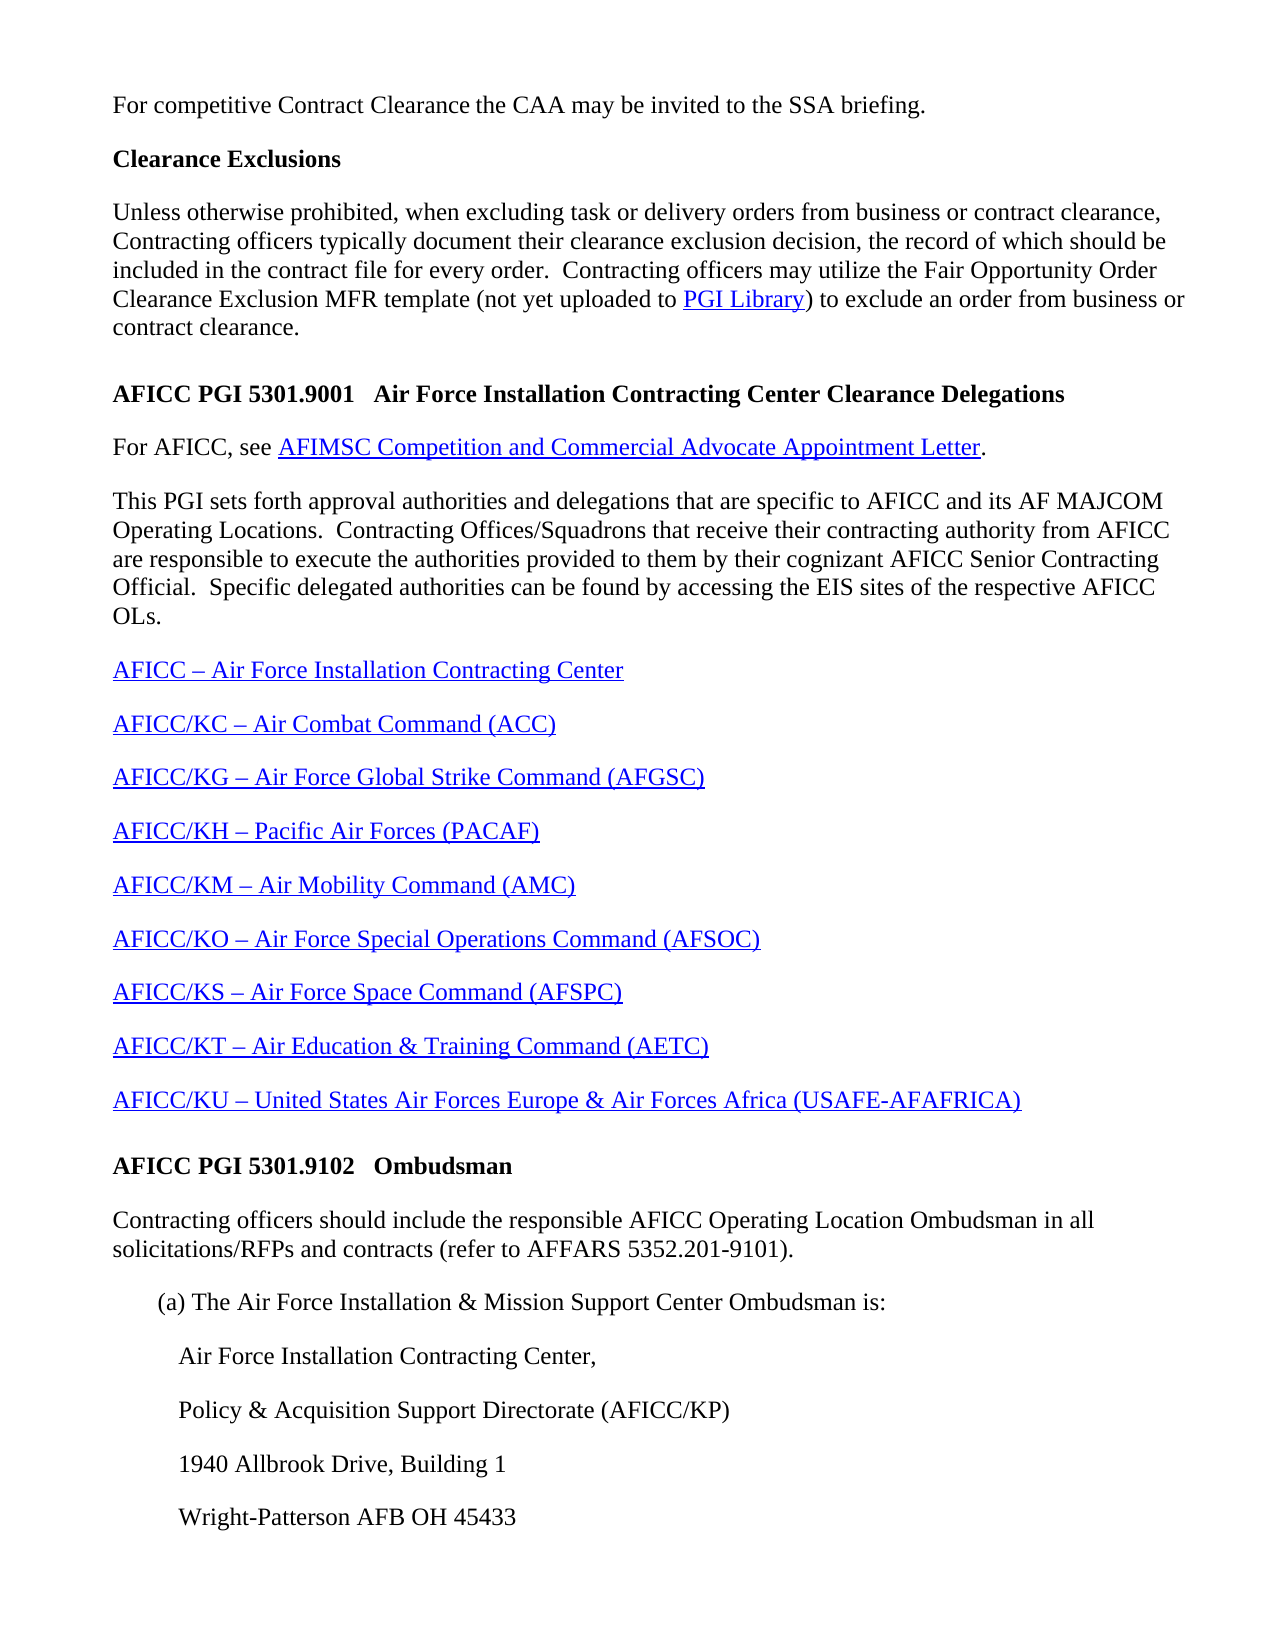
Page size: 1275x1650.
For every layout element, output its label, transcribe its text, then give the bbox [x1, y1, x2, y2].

text For AFICC, see AFIMSC Competition and Commercial Advocate Appointment Letter. [112, 432, 1185, 461]
text Wright-Patterson AFB OH 45433 [178, 1502, 1185, 1531]
text 1940 Allbrook Drive, Building 1 [178, 1449, 1185, 1477]
list (a) The Air Force Installation & Mission Support Center Ombudsman is: [157, 1287, 1185, 1316]
text Policy & Acquisition Support Directorate (AFICC/KP) [178, 1395, 1185, 1424]
text Air Force Installation Contracting Center, [178, 1341, 1185, 1370]
text AFICC/KT – Air Education & Training Command (AETC) [112, 1031, 1185, 1060]
subtitle AFICC PGI 5301.9001 Air Force Installation Contracting Center Clearance Delegations [112, 379, 1185, 407]
text AFICC/KH – Pacific Air Forces (PACAF) [112, 816, 1185, 845]
text This PGI sets forth approval authorities and delegations that are specific to AFICC and its AF MAJCOM Operating Locations. Contracting Offices/Squadrons that receive their contracting authority from AFICC are responsible to execute the authorities provided to them by their cognizant AFICC Senior Contracting Official. Specific delegated authorities can be found by accessing the EIS sites of the respective AFICC OLs. [112, 486, 1185, 630]
text AFICC/KU – United States Air Forces Europe & Air Forces Africa (USAFE-AFAFRICA) [112, 1085, 1185, 1114]
text AFICC/KC – Air Combat Command (ACC) [112, 709, 1185, 737]
text Unless otherwise prohibited, when excluding task or delivery orders from business or contract clearance, Contracting officers typically document their clearance exclusion decision, the record of which should be included in the contract file for every order. Contracting officers may utilize the Fair Opportunity Order Clearance Exclusion MFR template (not yet uploaded to PGI Library) to exclude an order from business or contract clearance. [112, 197, 1185, 341]
text AFICC/KO – Air Force Special Operations Command (AFSOC) [112, 924, 1185, 952]
text AFICC/KS – Air Force Space Command (AFSPC) [112, 977, 1185, 1006]
text AFICC/KG – Air Force Global Strike Command (AFGSC) [112, 762, 1185, 791]
text Contracting officers should include the responsible AFICC Operating Location Ombudsman in all solicitations/RFPs and contracts (refer to AFFARS 5352.201-9101). [112, 1205, 1185, 1262]
subtitle AFICC PGI 5301.9102 Ombudsman [112, 1151, 1185, 1180]
text AFICC/KM – Air Mobility Command (AMC) [112, 870, 1185, 899]
text For competitive Contract Clearance the CAA may be invited to the SSA briefing. [112, 90, 1185, 119]
text Clearance Exclusions [112, 144, 1185, 172]
text AFICC – Air Force Installation Contracting Center [112, 655, 1185, 684]
